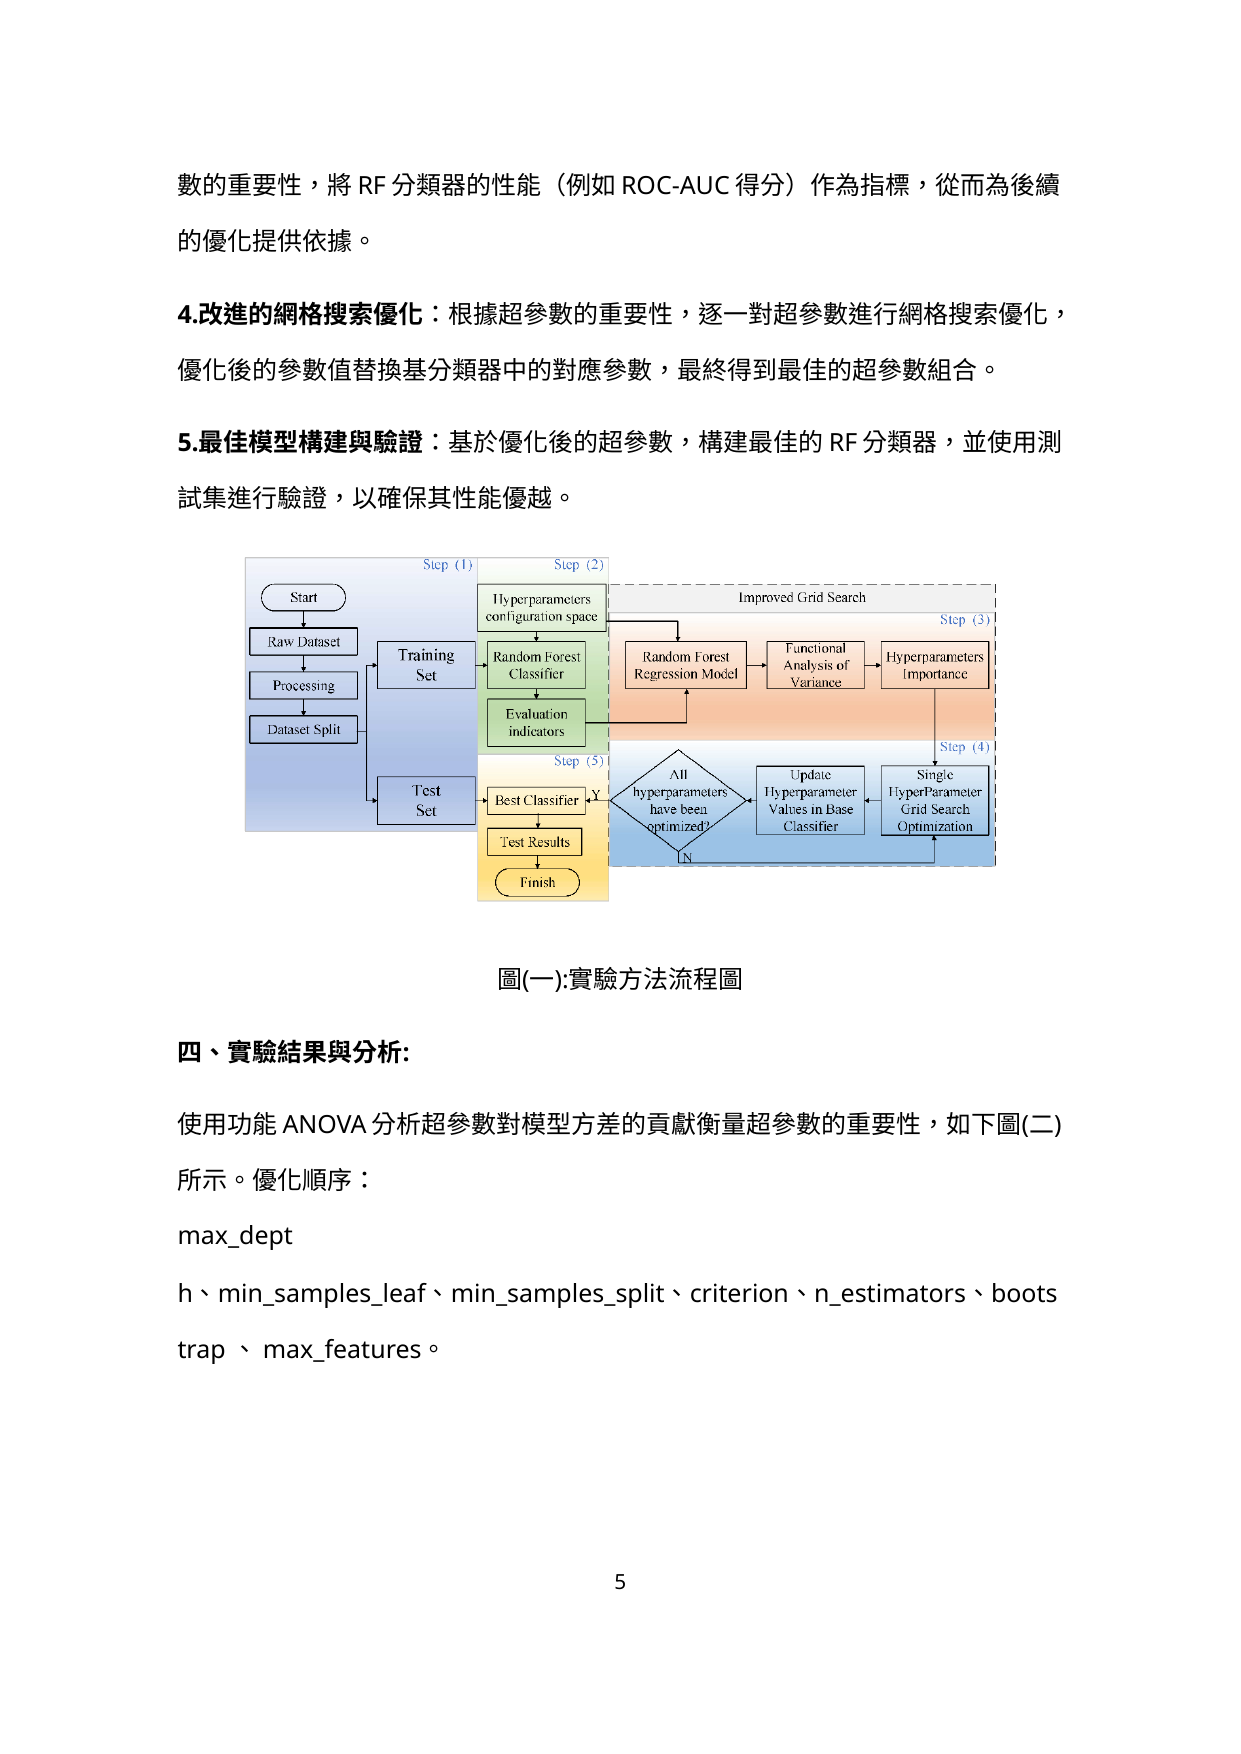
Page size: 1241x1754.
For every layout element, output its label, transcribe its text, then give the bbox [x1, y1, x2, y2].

text 使用功能ANOVA分析超參數對模型方差的貢獻衡量超參數的重要性，如下圖(二)所示。優化順序：max_depth、min_samples_leaf、min_samples_split、criterion、n_estimators、bootstrap 、 max_features。 [177, 1104, 1063, 1366]
text 4.改進的網格搜索優化：根據超參數的重要性，逐一對超參數進行網格搜索優化，優化後的參數值替換基分類器中的對應參數，最終得到最佳的超參數組合。 [177, 293, 1063, 387]
text 四、實驗結果與分析: [177, 1032, 1063, 1069]
picture [238, 550, 1002, 907]
text 圖(一):實驗方法流程圖 [177, 959, 1063, 997]
text 5.最佳模型構建與驗證：基於優化後的超參數，構建最佳的RF分類器，並使用測試集進行驗證，以確保其性能優越。 [177, 422, 1063, 516]
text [177, 165, 1063, 259]
